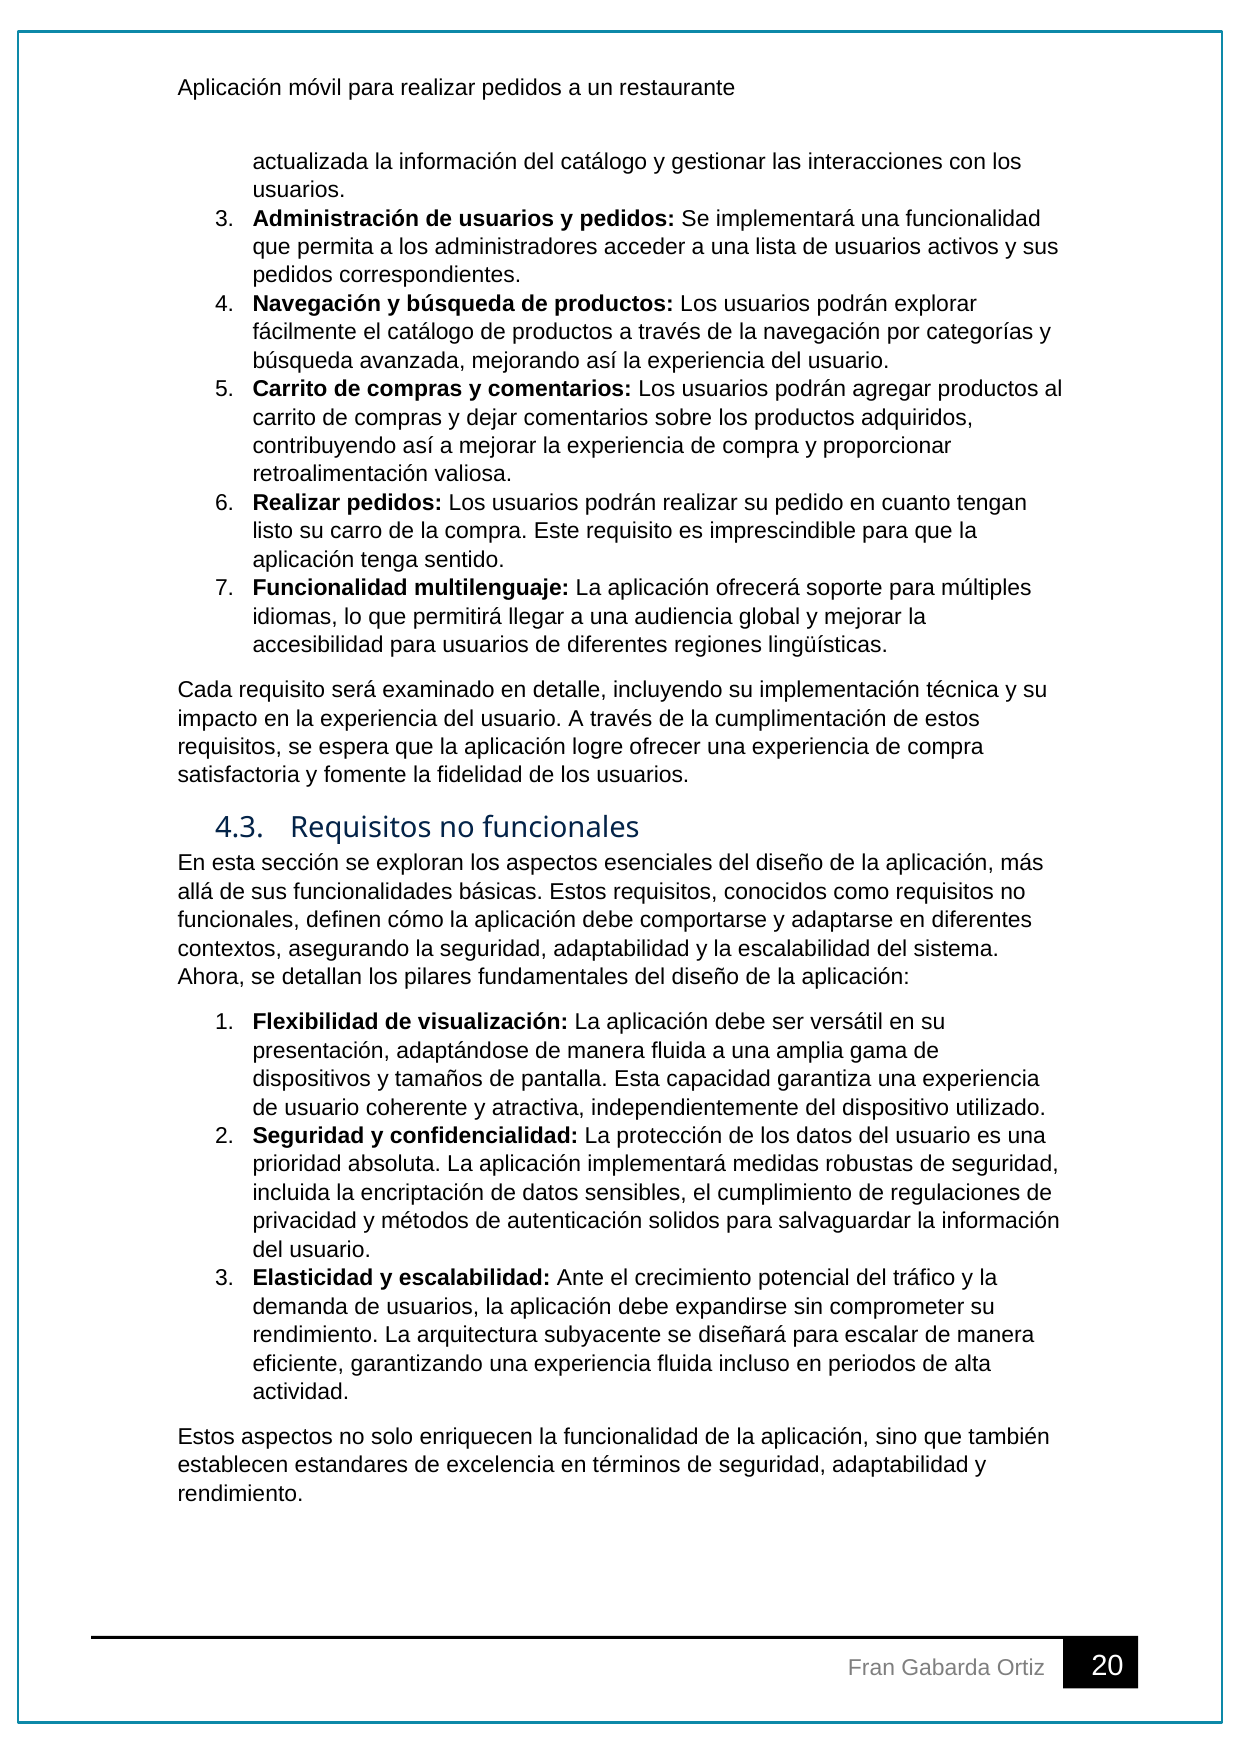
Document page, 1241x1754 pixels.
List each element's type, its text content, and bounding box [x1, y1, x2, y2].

list Funcionalidad multilenguaje: La aplicación ofrecerá soporte para múltiples idiomas, lo que permitirá llegar a una audiencia global y mejorar la accesibilidad para usuarios de diferentes regiones lingüísticas. [215, 574, 1063, 657]
list Realizar pedidos: Los usuarios podrán realizar su pedido en cuanto tengan listo su carro de la compra. Este requisito es imprescindible para que la aplicación tenga sentido. [215, 489, 1063, 572]
list Seguridad y confidencialidad: La protección de los datos del usuario es una prioridad absoluta. La aplicación implementará medidas robustas de seguridad, incluida la encriptación de datos sensibles, el cumplimiento de regulaciones de privacidad y métodos de autenticación solidos para salvaguardar la información del usuario. [215, 1122, 1063, 1262]
list Elasticidad y escalabilidad: Ante el crecimiento potencial del tráfico y la demanda de usuarios, la aplicación debe expandirse sin comprometer su rendimiento. La arquitectura subyacente se diseñará para escalar de manera eficiente, garantizando una experiencia fluida incluso en periodos de alta actividad. [215, 1264, 1063, 1404]
list Administración de usuarios y pedidos: Se implementará una funcionalidad que permita a los administradores acceder a una lista de usuarios activos y sus pedidos correspondientes. [215, 204, 1063, 288]
text Estos aspectos no solo enriquecen la funcionalidad de la aplicación, sino que también establecen estandares de excelencia en términos de seguridad, adaptabilidad y rendimiento. [177, 1423, 1063, 1506]
text Cada requisito será examinado en detalle, incluyendo su implementación técnica y su impacto en la experiencia del usuario. A través de la cumplimentación de estos requisitos, se espera que la aplicación logre ofrecer una experiencia de compra satisfactoria y fomente la fidelidad de los usuarios. [177, 676, 1063, 788]
list Flexibilidad de visualización: La aplicación debe ser versátil en su presentación, adaptándose de manera fluida a una amplia gama de dispositivos y tamaños de pantalla. Esta capacidad garantiza una experiencia de usuario coherente y atractiva, independientemente del dispositivo utilizado. [215, 1008, 1063, 1120]
subtitle Requisitos no funcionales [215, 807, 1063, 846]
list Carrito de compras y comentarios: Los usuarios podrán agregar productos al carrito de compras y dejar comentarios sobre los productos adquiridos, contribuyendo así a mejorar la experiencia de compra y proporcionar retroalimentación valiosa. [215, 375, 1063, 487]
text En esta sección se exploran los aspectos esenciales del diseño de la aplicación, más allá de sus funcionalidades básicas. Estos requisitos, conocidos como requisitos no funcionales, definen cómo la aplicación debe comportarse y adaptarse en diferentes contextos, asegurando la seguridad, adaptabilidad y la escalabilidad del sistema. Ahora, se detallan los pilares fundamentales del diseño de la aplicación: [177, 849, 1063, 989]
list Navegación y búsqueda de productos: Los usuarios podrán explorar fácilmente el catálogo de productos a través de la navegación por categorías y búsqueda avanzada, mejorando así la experiencia del usuario. [215, 290, 1063, 373]
